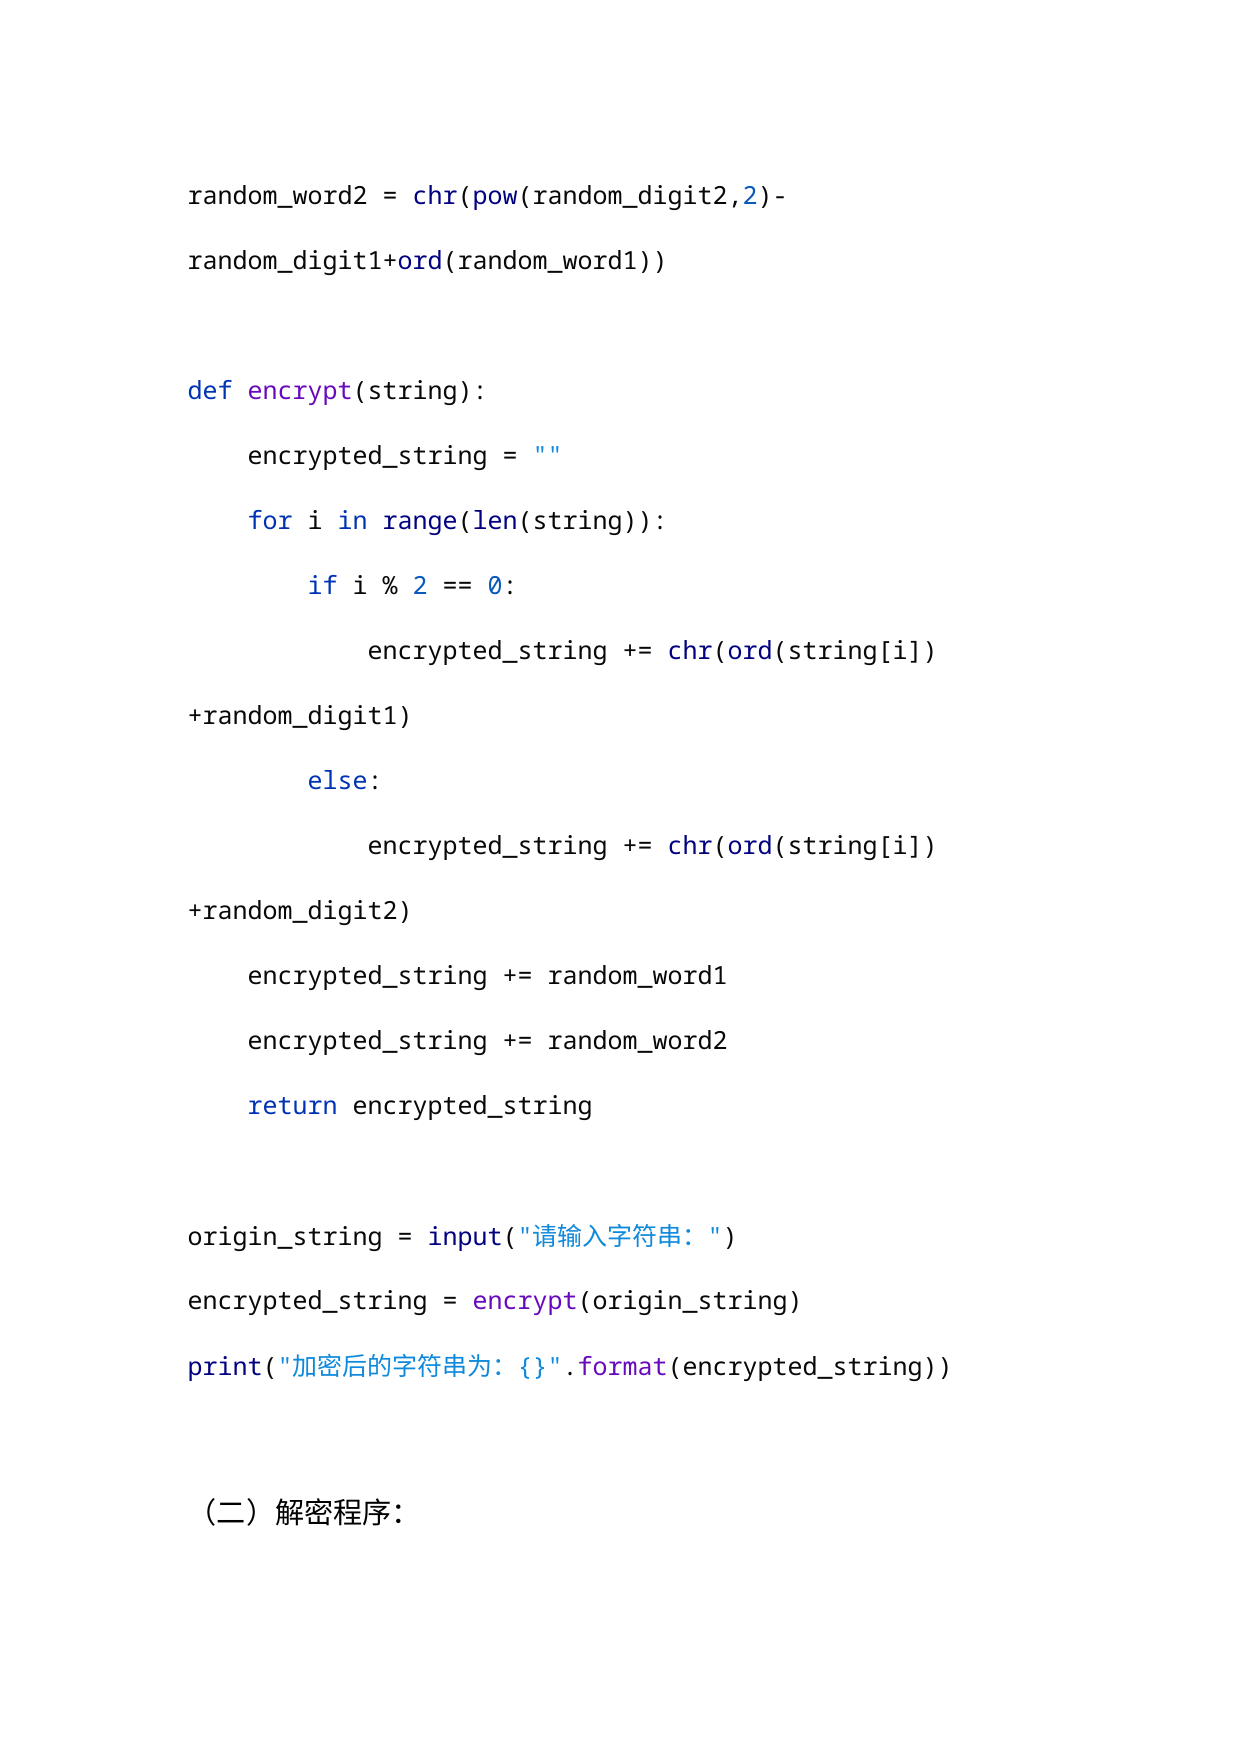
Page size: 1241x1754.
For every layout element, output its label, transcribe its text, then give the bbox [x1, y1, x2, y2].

text （二）解密程序： [187, 1479, 1053, 1544]
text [187, 162, 1053, 1397]
